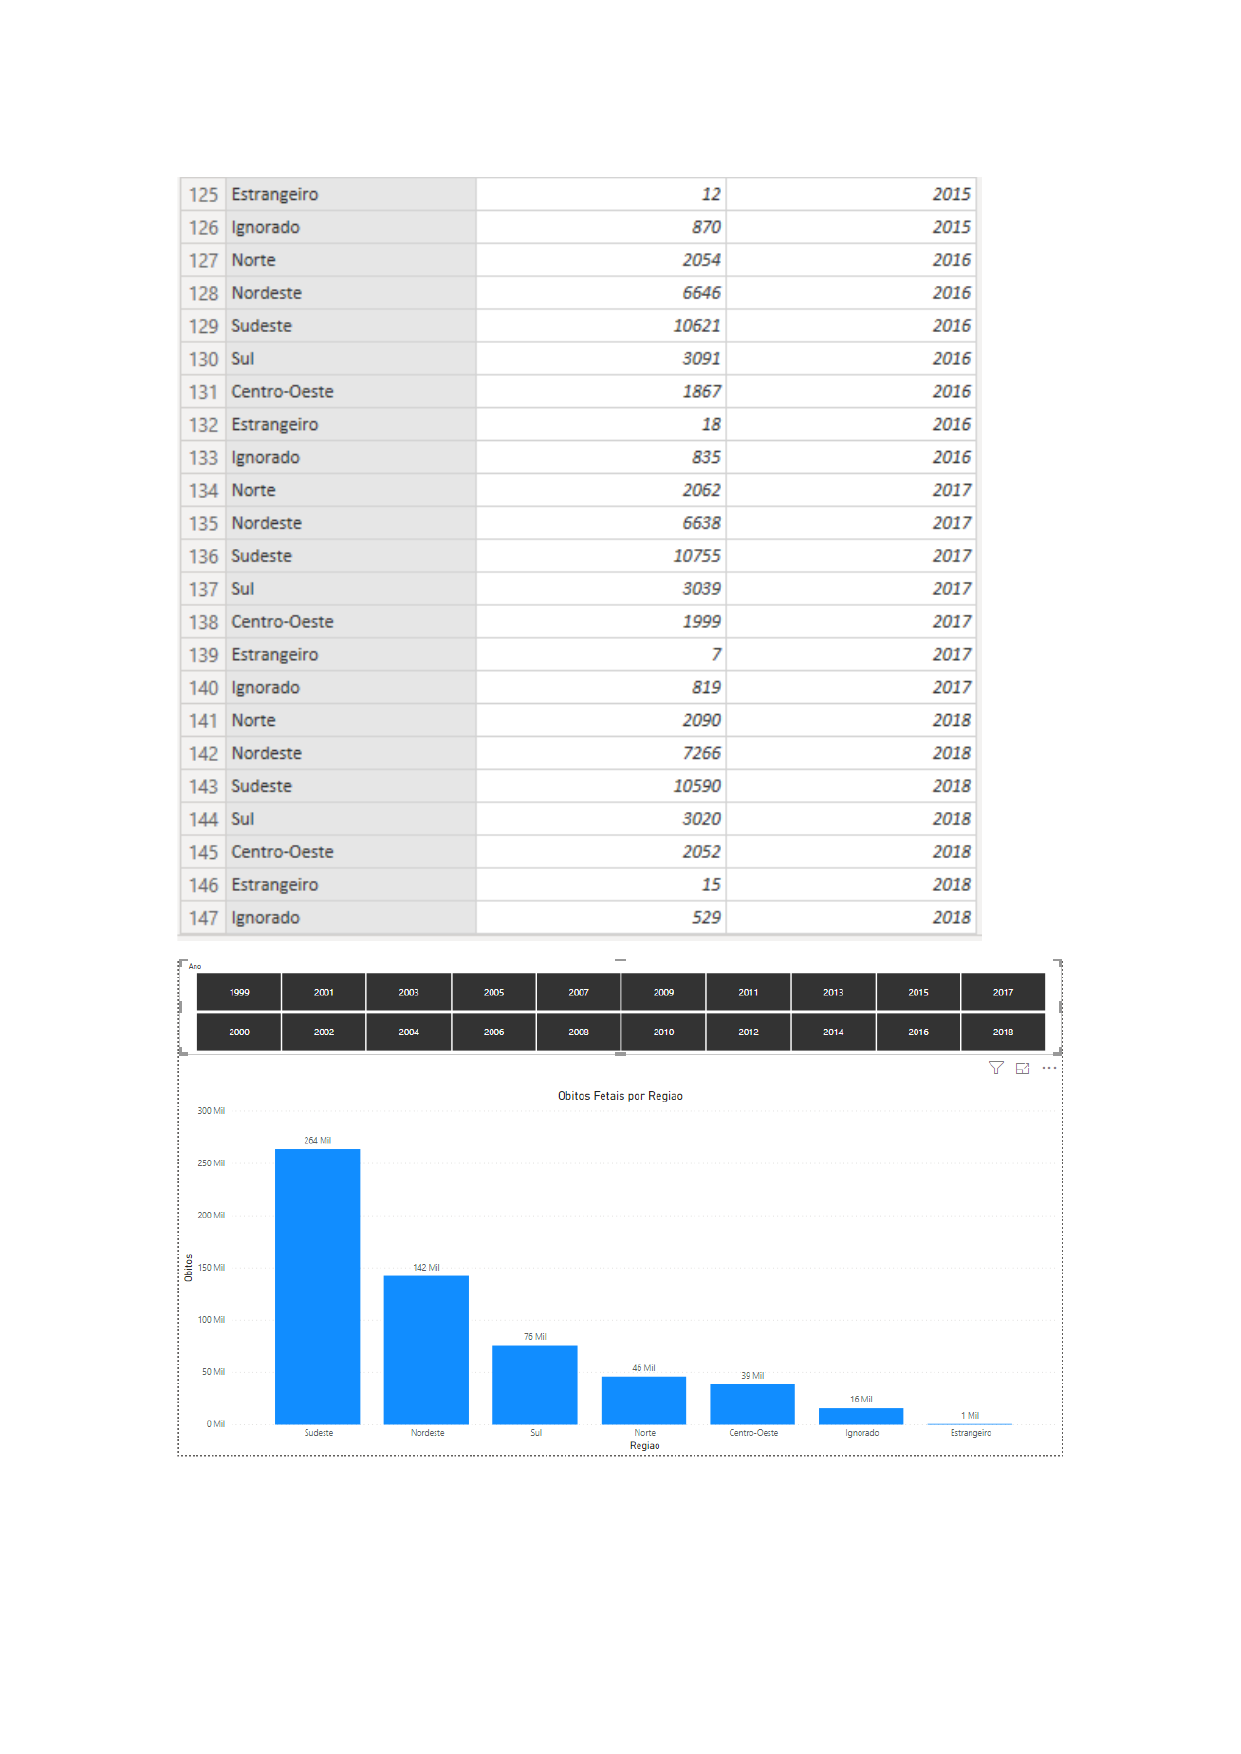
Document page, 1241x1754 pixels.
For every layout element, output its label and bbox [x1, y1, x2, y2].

picture [177, 177, 982, 941]
picture [177, 959, 1063, 1457]
